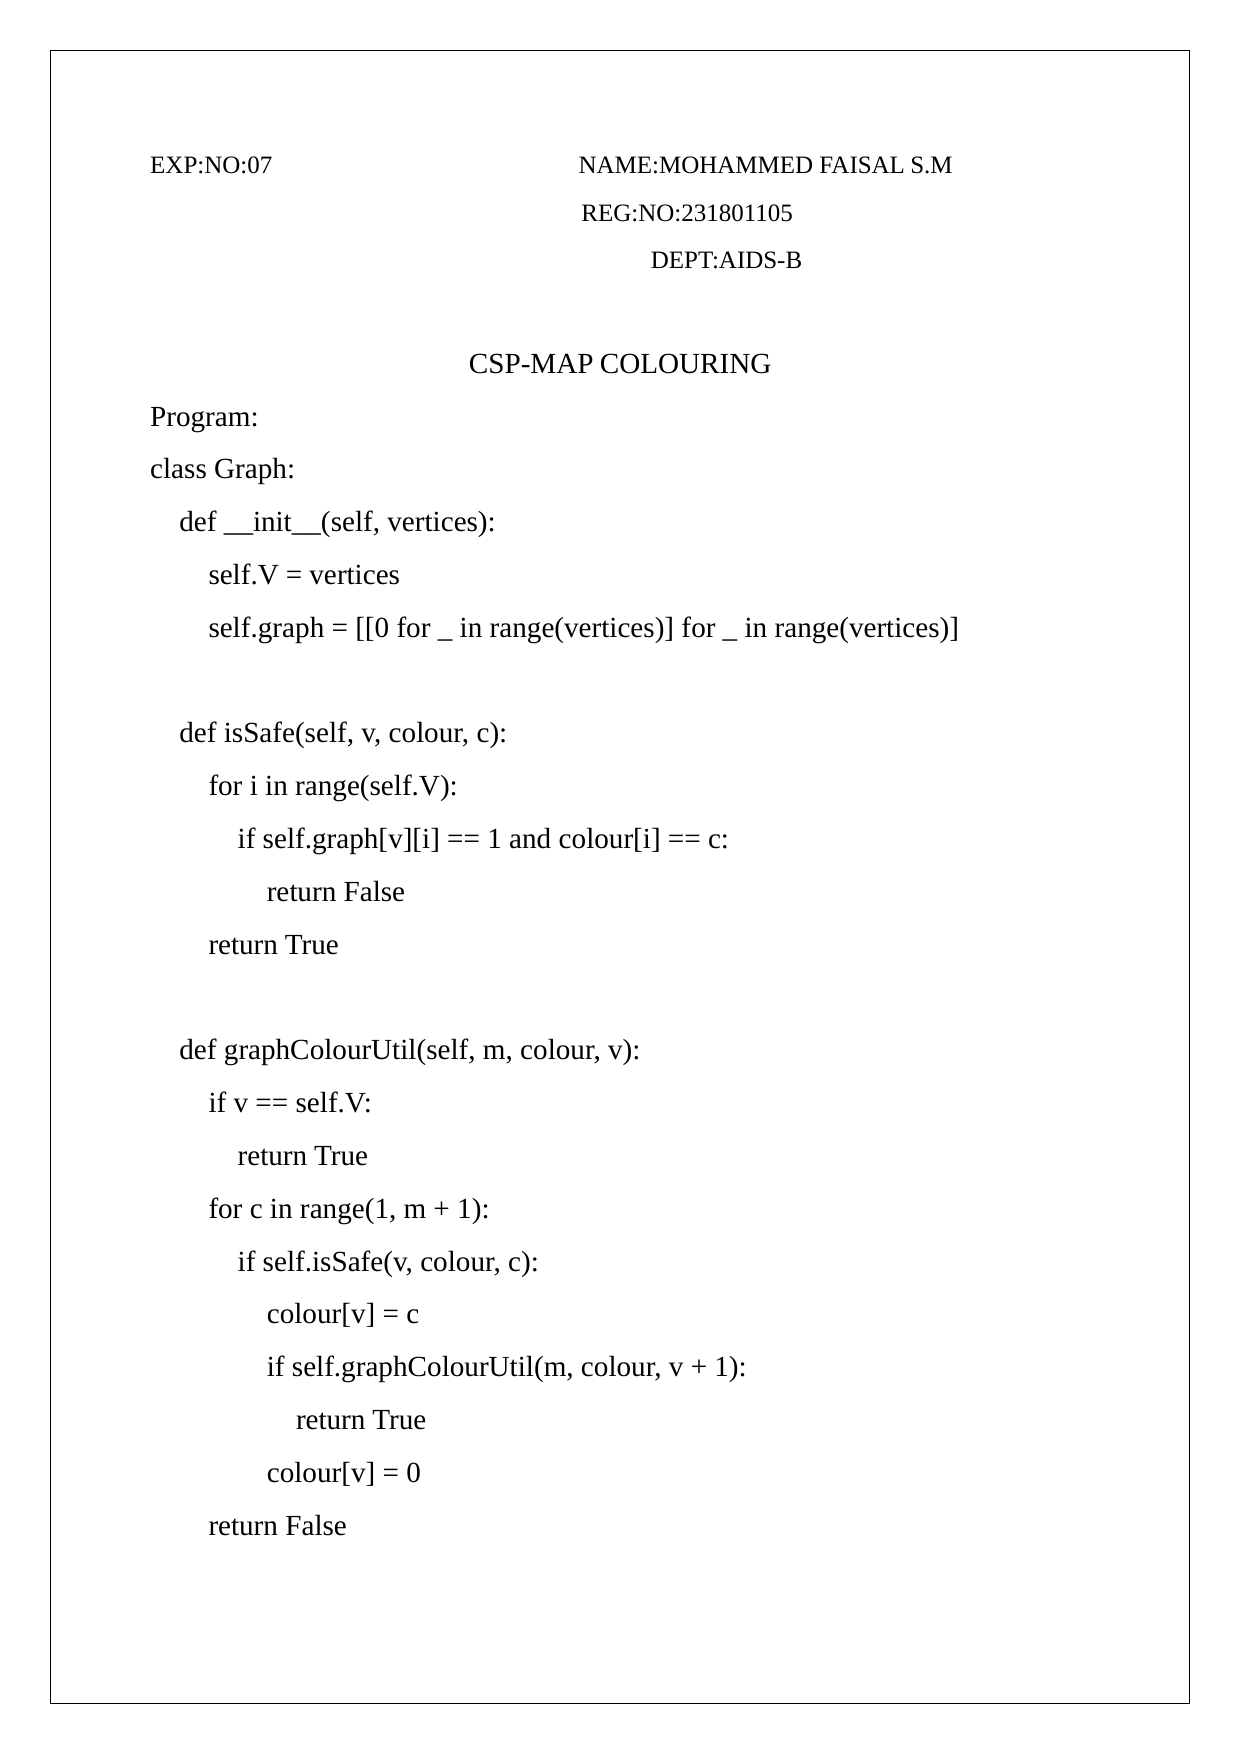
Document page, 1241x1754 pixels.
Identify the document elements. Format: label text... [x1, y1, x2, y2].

text REG:NO:231801105 [150, 198, 1090, 226]
text for c in range(1, m + 1): [150, 1191, 1090, 1224]
text if self.isSafe(v, colour, c): [150, 1244, 1090, 1277]
text return True [150, 1402, 1090, 1436]
text def graphColourUtil(self, m, colour, v): [150, 1032, 1090, 1066]
text if self.graphColourUtil(m, colour, v + 1): [150, 1349, 1090, 1383]
text return False [150, 1508, 1090, 1541]
text for i in range(self.V): [150, 768, 1090, 802]
text CSP-MAP COLOURING [150, 346, 1090, 379]
text EXP:NO:07 NAME:MOHAMMED FAISAL S.M [150, 150, 1090, 179]
text return False [150, 874, 1090, 908]
text colour[v] = 0 [150, 1455, 1090, 1488]
text class Graph: [150, 452, 1090, 485]
text self.graph = [[0 for _ in range(vertices)] for _ in range(vertices)] [150, 610, 1090, 643]
text if self.graph[v][i] == 1 and colour[i] == c: [150, 821, 1090, 855]
text colour[v] = c [150, 1297, 1090, 1330]
text def isSafe(self, v, colour, c): [150, 716, 1090, 749]
text DEPT:AIDS-B [150, 245, 1090, 274]
text if v == self.V: [150, 1085, 1090, 1119]
text return True [150, 927, 1090, 960]
text def __init__(self, vertices): [150, 504, 1090, 538]
text return True [150, 1138, 1090, 1172]
text self.V = vertices [150, 557, 1090, 591]
text Program: [150, 399, 1090, 432]
